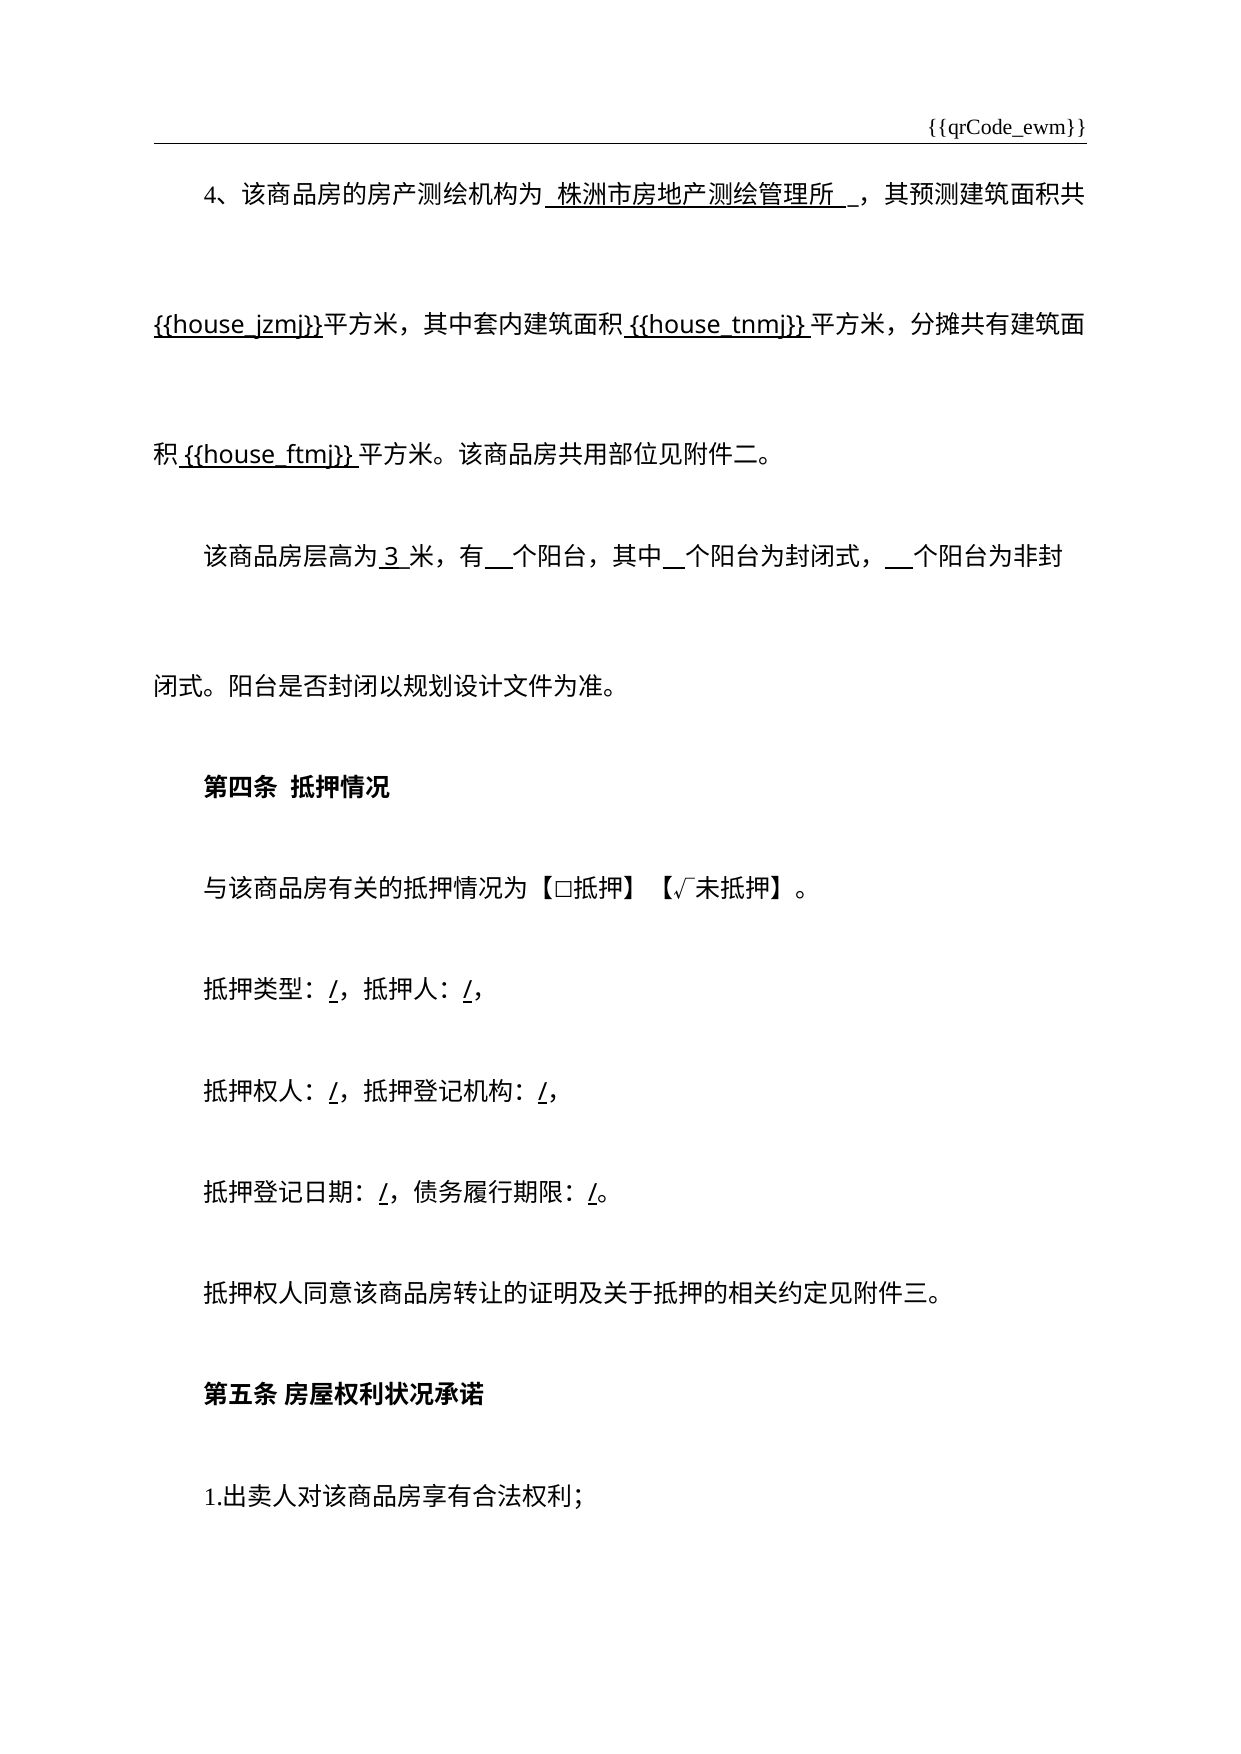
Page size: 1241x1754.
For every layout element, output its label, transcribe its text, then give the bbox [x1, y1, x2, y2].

text 第五条 房屋权利状况承诺 [153, 1361, 1087, 1426]
text 抵押权人：，抵押登记机构：， [153, 1057, 1087, 1122]
text 4、该商品房的房产测绘机构为 _，其预测建筑面积共{{house_jzmj}}平方米，其中套内建筑面积 {{house_tnmj}} 平方米，分摊共有建筑面积 {{house_ftmj}} 平方米。该商品房共用部位见附件二。 [153, 161, 1087, 486]
text 抵押权人同意该商品房转让的证明及关于抵押的相关约定见附件三。 [153, 1259, 1087, 1324]
text 抵押登记日期：，债务履行期限：。 [153, 1158, 1087, 1223]
text 该商品房层高为 _米，有 个阳台，其中 个阳台为封闭式， 个阳台为非封闭式。阳台是否封闭以规划设计文件为准。 [153, 522, 1087, 717]
text 抵押类型：，抵押人：， [153, 956, 1087, 1021]
text 与该商品房有关的抵押情况为【抵押】【未抵押】。 [153, 854, 1087, 919]
text 1.出卖人对该商品房享有合法权利； [153, 1462, 1087, 1527]
text 第四条 抵押情况 [153, 753, 1087, 818]
